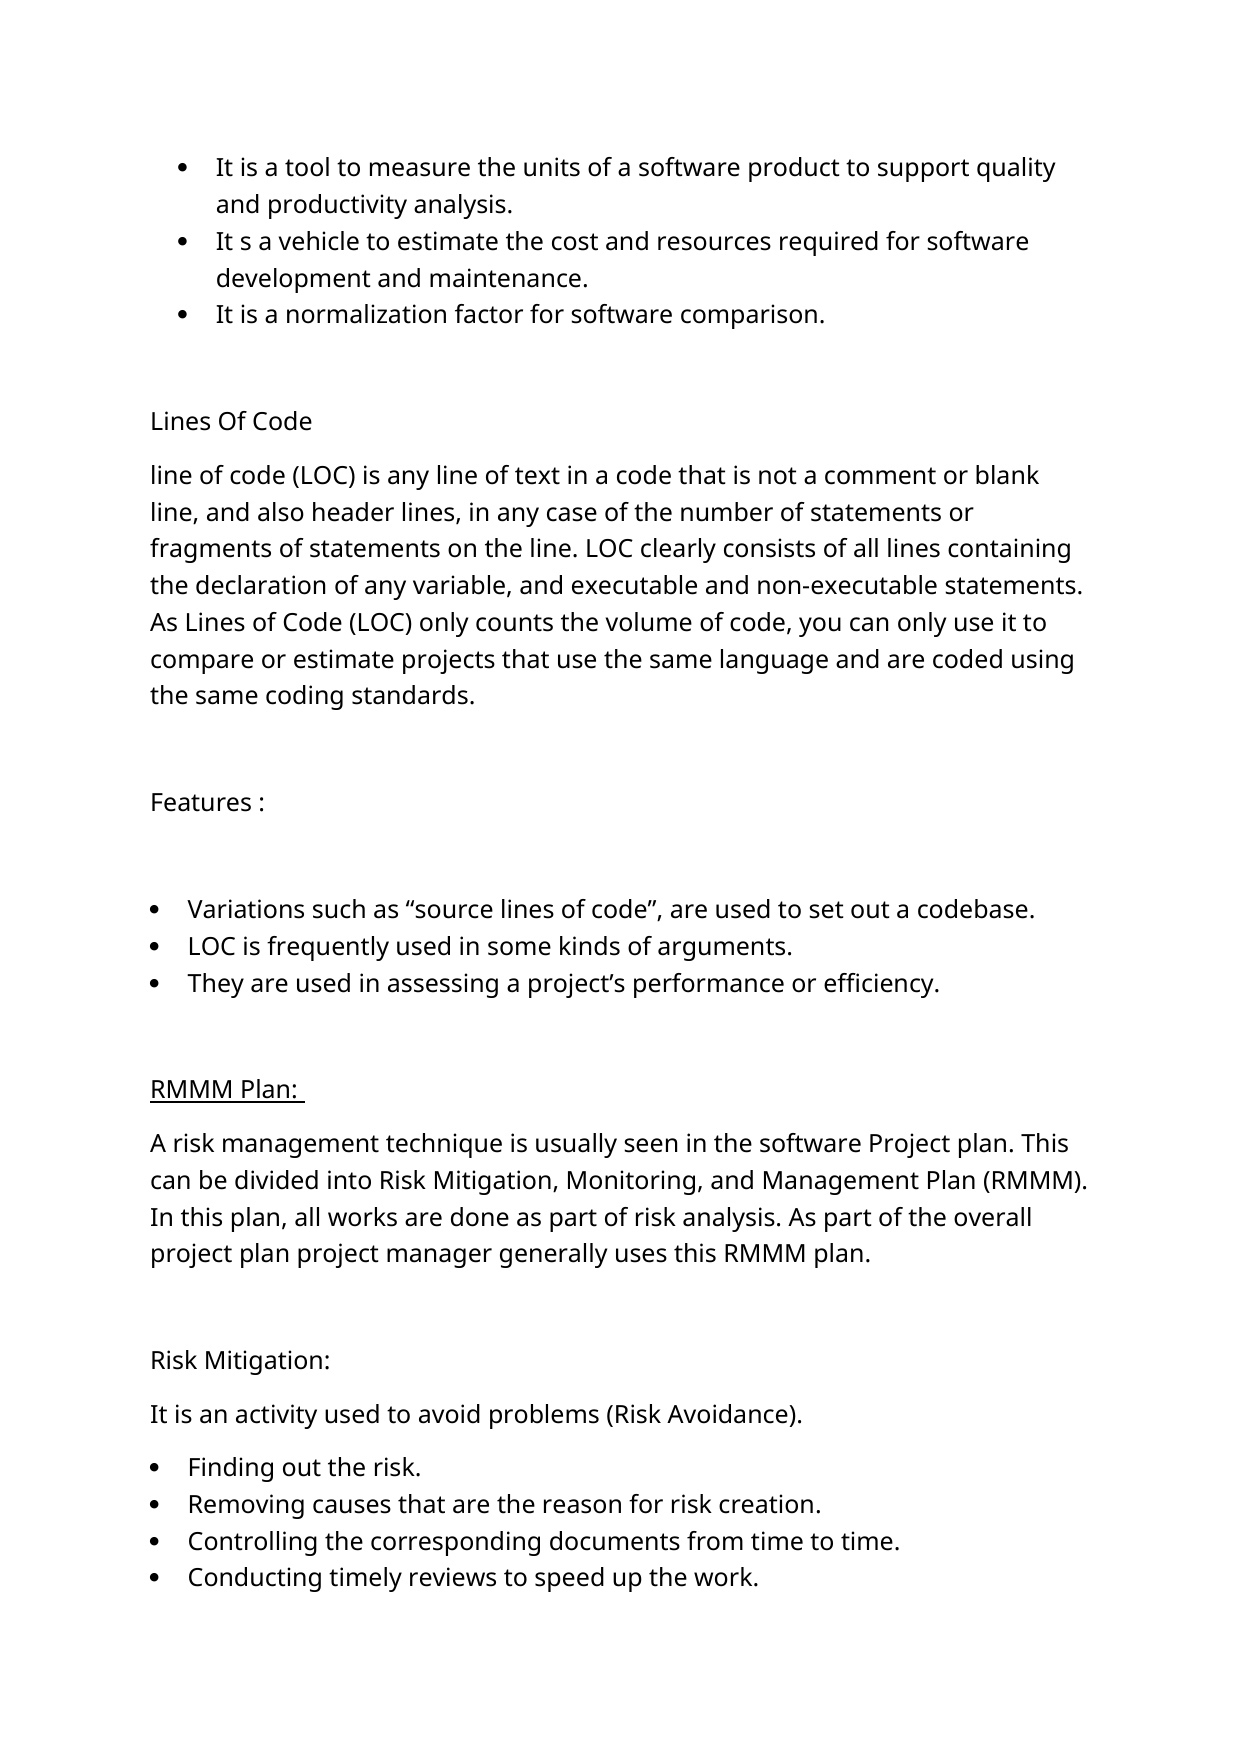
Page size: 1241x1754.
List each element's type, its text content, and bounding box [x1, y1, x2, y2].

list Finding out the risk. [150, 1450, 1090, 1484]
list LOC is frequently used in some kinds of arguments. [150, 928, 1090, 963]
text line of code (LOC) is any line of text in a code that is not a comment or blank line, and also header lines, in any case of the number of statements or fragments of statements on the line. LOC clearly consists of all lines containing the declaration of any variable, and executable and non-executable statements. As Lines of Code (LOC) only counts the volume of code, you can only use it to compare or estimate projects that use the same language and are coded using the same coding standards. [150, 457, 1090, 712]
text Risk Mitigation: [150, 1343, 1090, 1377]
list It is a normalization factor for software comparison. [178, 297, 1090, 331]
list Variations such as “source lines of code”, are used to set out a codebase. [150, 892, 1090, 926]
text Lines Of Code [150, 404, 1090, 438]
text It is an activity used to avoid problems (Risk Avoidance). [150, 1396, 1090, 1430]
list It is a tool to measure the units of a software product to support quality and productivity analysis. [178, 150, 1090, 221]
text RMMM Plan: [150, 1072, 1090, 1106]
list Controlling the corresponding documents from time to time. [150, 1523, 1090, 1557]
list Conducting timely reviews to speed up the work. [150, 1560, 1090, 1594]
list Removing causes that are the reason for risk creation. [150, 1486, 1090, 1521]
list It s a vehicle to estimate the cost and resources required for software development and maintenance. [178, 223, 1090, 294]
text A risk management technique is usually seen in the software Project plan. This can be divided into Risk Mitigation, Monitoring, and Management Plan (RMMM). In this plan, all works are done as part of risk analysis. As part of the overall project plan project manager generally uses this RMMM plan. [150, 1126, 1090, 1270]
list They are used in assessing a project’s performance or efficiency. [150, 965, 1090, 999]
text Features : [150, 785, 1090, 819]
